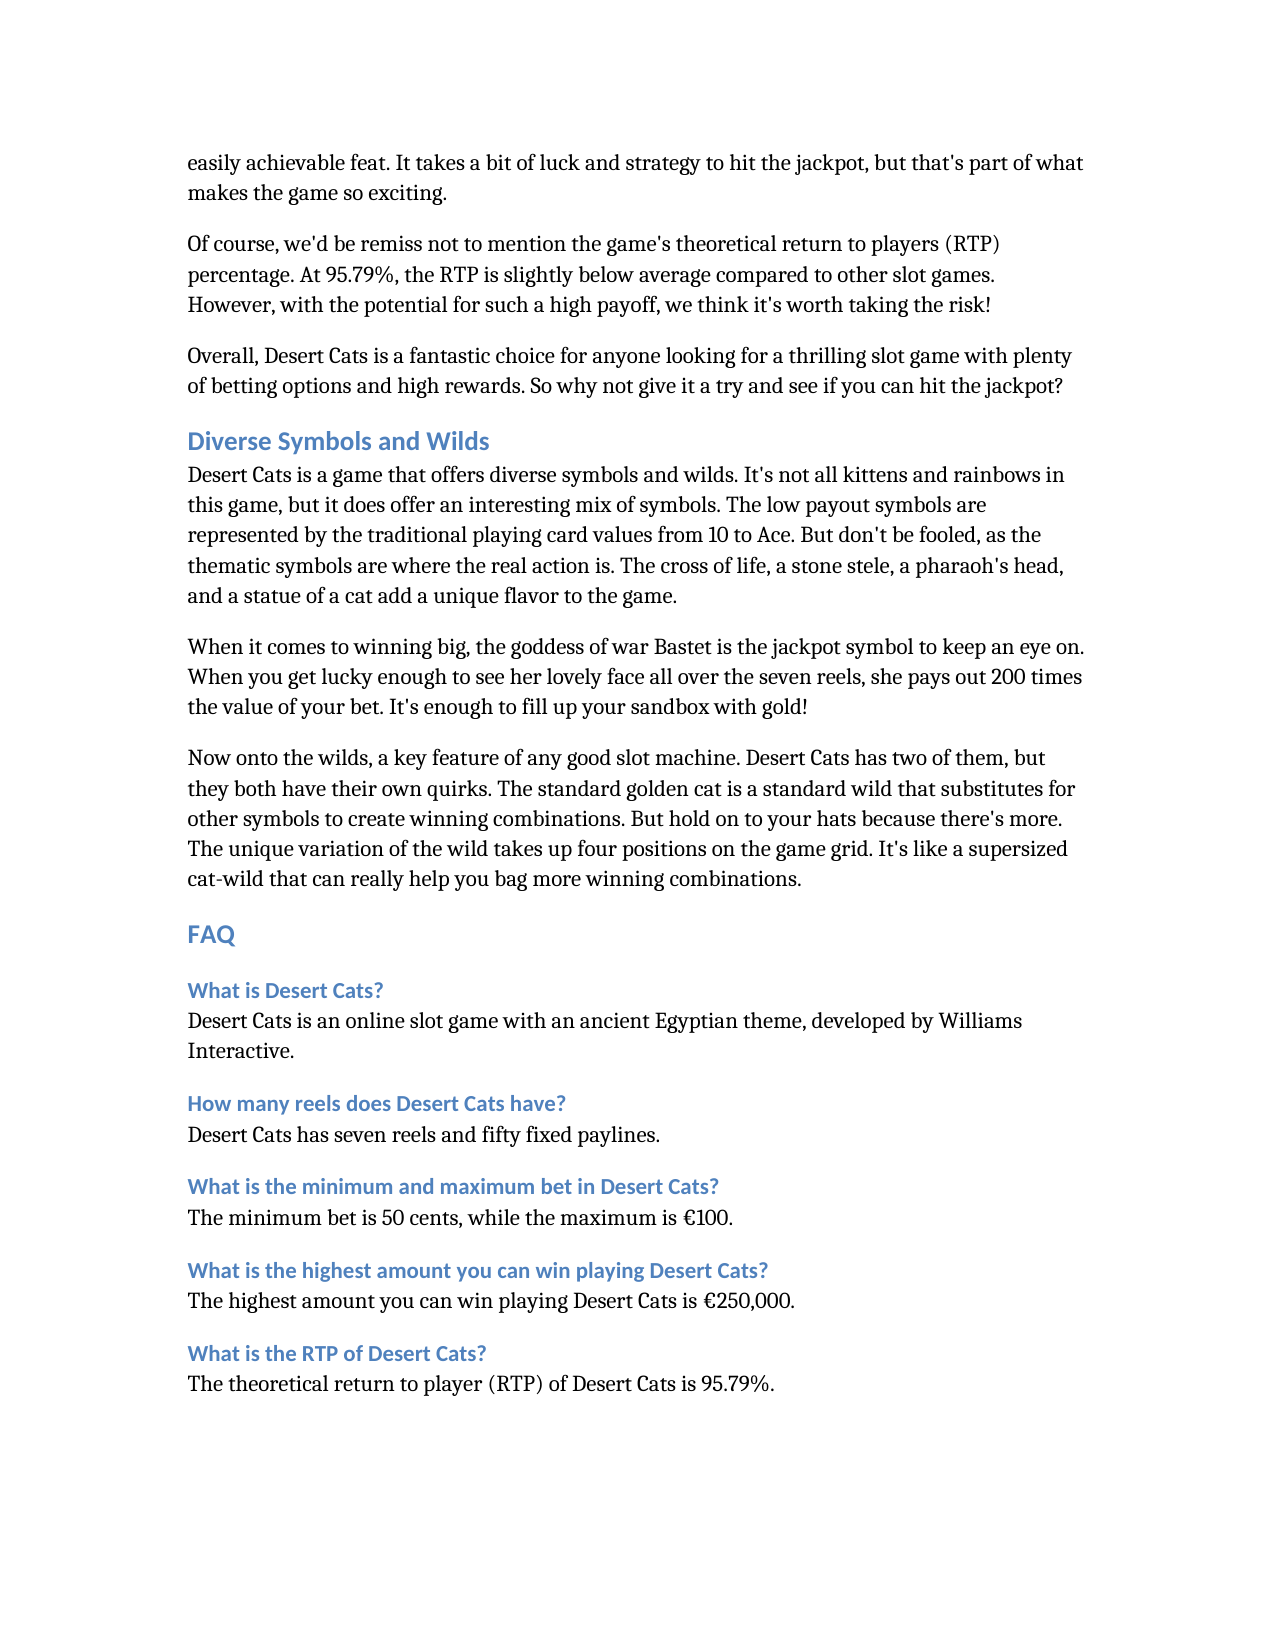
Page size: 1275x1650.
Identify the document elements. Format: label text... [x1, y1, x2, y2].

text The highest amount you can win playing Desert Cats is €250,000. [187, 1288, 1087, 1314]
text The minimum bet is 50 cents, while the maximum is €100. [187, 1205, 1087, 1231]
subtitle Diverse Symbols and Wilds [187, 424, 1087, 457]
text Desert Cats is an online slot game with an ancient Egyptian theme, developed by Williams Interactive. [187, 1008, 1087, 1064]
text When it comes to winning big, the goddess of war Bastet is the jackpot symbol to keep an eye on. When you get lucky enough to see her lovely face all over the seven reels, she pays out 200 times the value of your bet. It's enough to fill up your sandbox with gold! [187, 634, 1087, 721]
subtitle What is the minimum and maximum bet in Desert Cats? [187, 1172, 1087, 1201]
subtitle How many reels does Desert Cats have? [187, 1089, 1087, 1117]
subtitle FAQ [187, 917, 1087, 950]
text Of course, we'd be remiss not to mention the game's theoretical return to players (RTP) percentage. At 95.79%, the RTP is slightly below average compared to other slot games. However, with the potential for such a high payoff, we think it's worth taking the risk! [187, 231, 1087, 318]
subtitle What is Desert Cats? [187, 976, 1087, 1004]
text Overall, Desert Cats is a fantastic choice for anyone looking for a thrilling slot game with plenty of betting options and high rewards. So why not give it a try and see if you can hit the jackpot? [187, 343, 1087, 399]
text The theoretical return to player (RTP) of Desert Cats is 95.79%. [187, 1371, 1087, 1397]
text Now onto the wilds, a key feature of any good slot machine. Desert Cats has two of them, but they both have their own quirks. The standard golden cat is a standard wild that substitutes for other symbols to create winning combinations. But hold on to your hats because there's more. The unique variation of the wild takes up four positions on the game grid. It's like a supersized cat-wild that can really help you bag more winning combinations. [187, 745, 1087, 892]
text Desert Cats is a game that offers diverse symbols and wilds. It's not all kittens and rainbows in this game, but it does offer an interesting mix of symbols. The low payout symbols are represented by the traditional playing card values from 10 to Ace. But don't be fooled, as the thematic symbols are where the real action is. The cross of life, a stone stele, a pharaoh's head, and a statue of a cat add a unique flavor to the game. [187, 462, 1087, 609]
subtitle What is the highest amount you can win playing Desert Cats? [187, 1256, 1087, 1284]
text Desert Cats has seven reels and fifty fixed paylines. [187, 1121, 1087, 1148]
subtitle What is the RTP of Desert Cats? [187, 1339, 1087, 1367]
